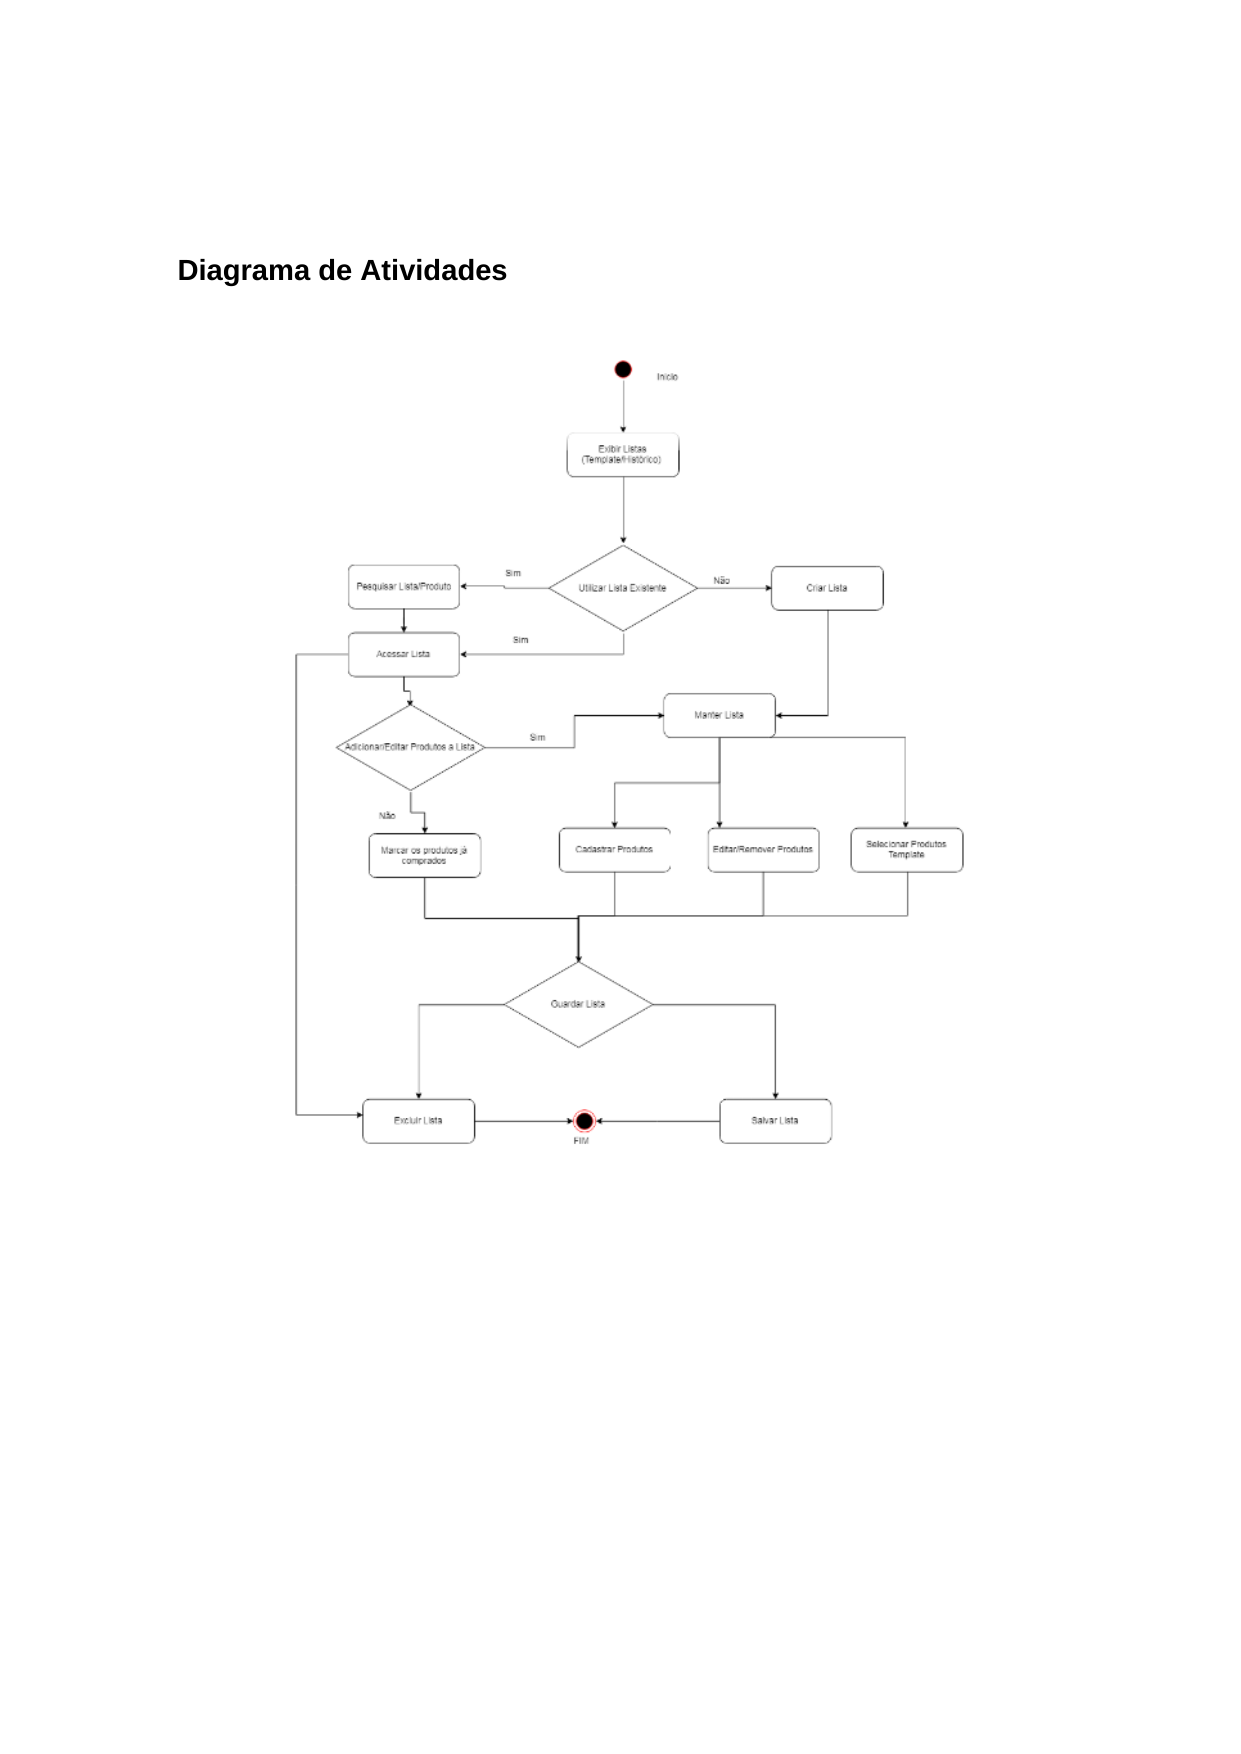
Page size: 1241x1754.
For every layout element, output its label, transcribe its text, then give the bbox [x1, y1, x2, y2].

text Diagrama de Atividades [177, 253, 1063, 287]
picture [248, 358, 992, 1171]
